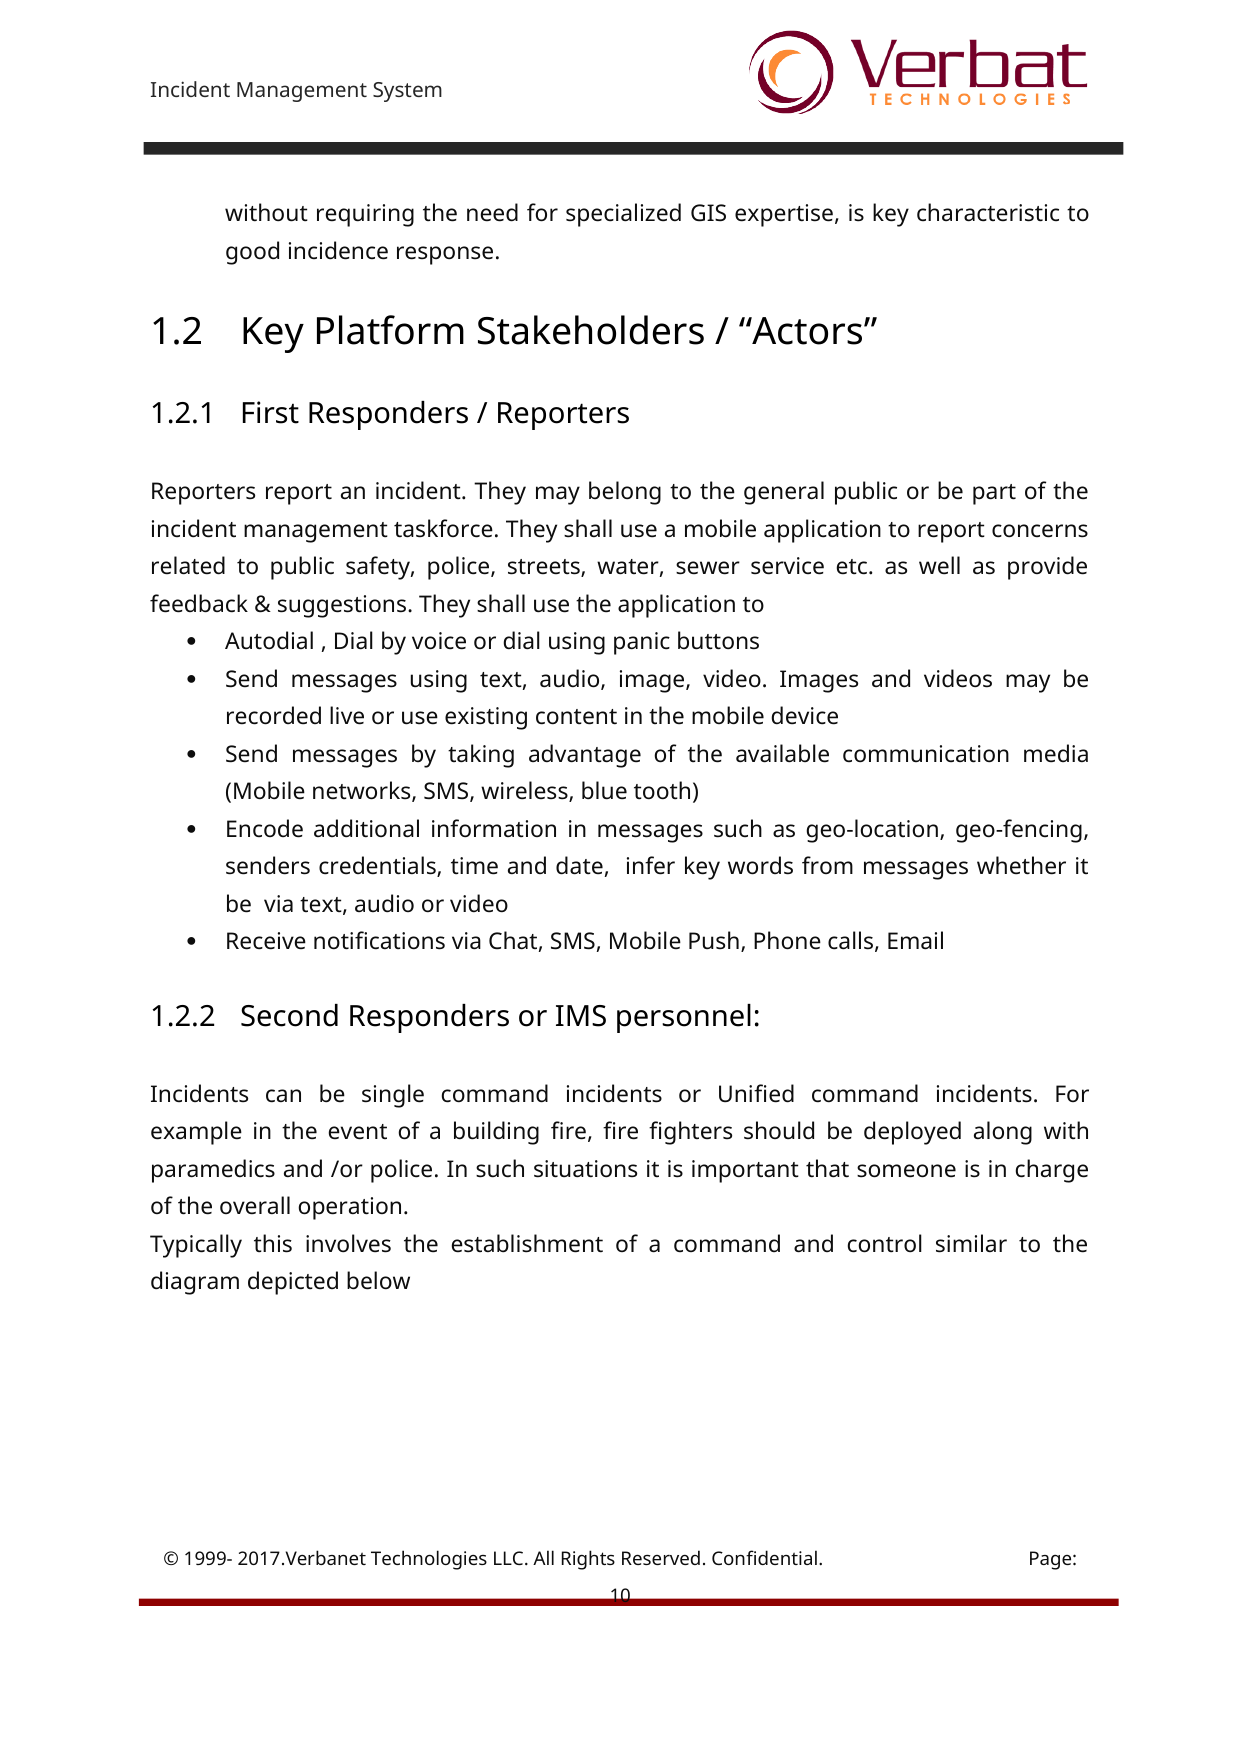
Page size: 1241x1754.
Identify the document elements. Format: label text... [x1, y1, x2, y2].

picture [745, 26, 1089, 114]
list Autodial , Dial by voice or dial using panic buttons [187, 620, 1090, 657]
list Send messages by taking advantage of the available communication media (Mobile networks, SMS, wireless, blue tooth) [187, 732, 1090, 807]
list Receive notifications via Chat, SMS, Mobile Push, Phone calls, Email [187, 920, 1090, 957]
text Incidents can be single command incidents or Unified command incidents. For example in the event of a building fire, fire fighters should be deployed along with paramedics and /or police. In such situations it is important that someone is in charge of the overall operation. [150, 1072, 1090, 1222]
text Typically this involves the establishment of a command and control similar to the diagram depicted below [150, 1222, 1090, 1297]
list Encode additional information in messages such as geo-location, geo-fencing, senders credentials, time and date, infer key words from messages whether it be via text, audio or video [187, 807, 1090, 920]
subtitle Key Platform Stakeholders / “Actors” [150, 304, 1090, 355]
subtitle Second Responders or IMS personnel: [150, 995, 1090, 1034]
subtitle First Responders / Reporters [150, 393, 1090, 432]
text Reporters report an incident. They may belong to the general public or be part of the incident management taskforce. They shall use a mobile application to report concerns related to public safety, police, streets, water, sewer service etc. as well as provide feedback & suggestions. They shall use the application to [150, 470, 1090, 620]
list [187, 192, 1090, 267]
list Send messages using text, audio, image, video. Images and videos may be recorded live or use existing content in the mobile device [187, 657, 1090, 732]
